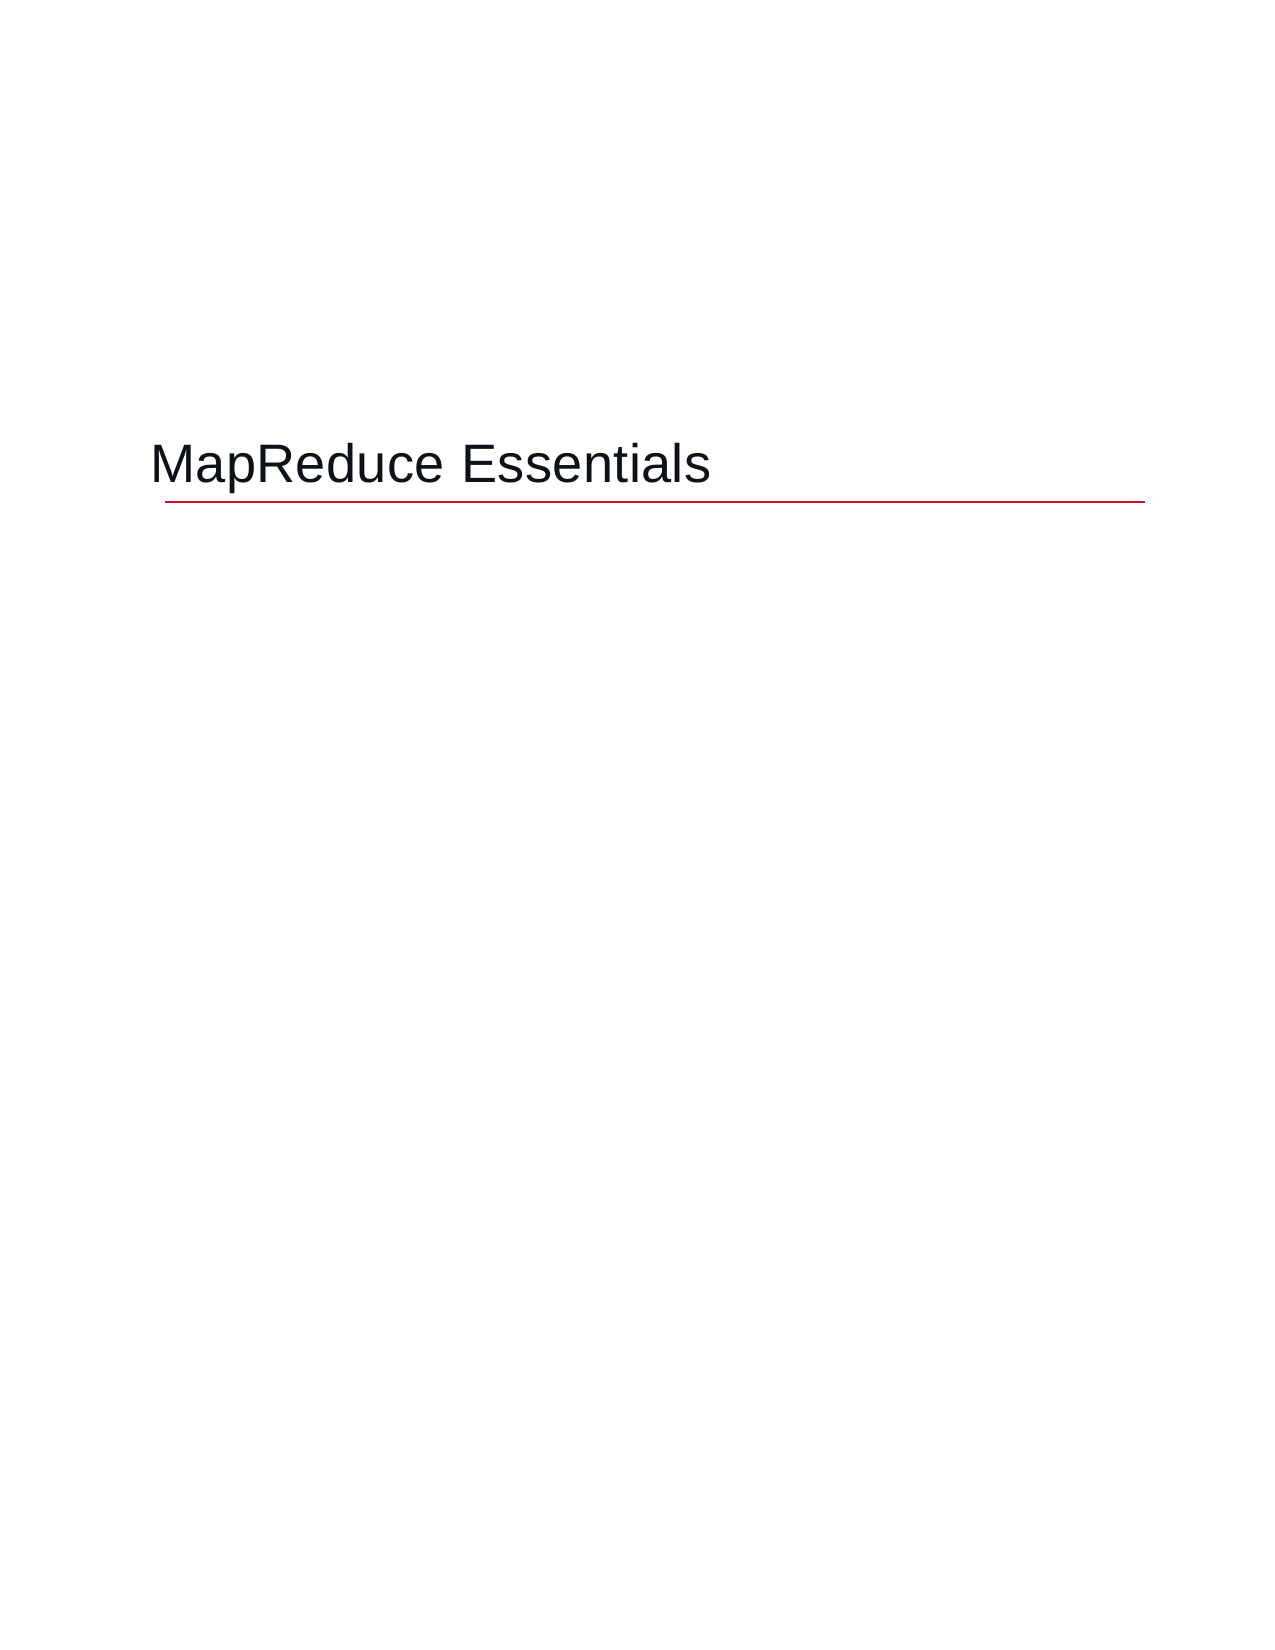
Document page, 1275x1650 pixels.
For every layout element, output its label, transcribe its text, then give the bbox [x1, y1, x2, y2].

subtitle MapReduce Essentials [150, 432, 1139, 494]
